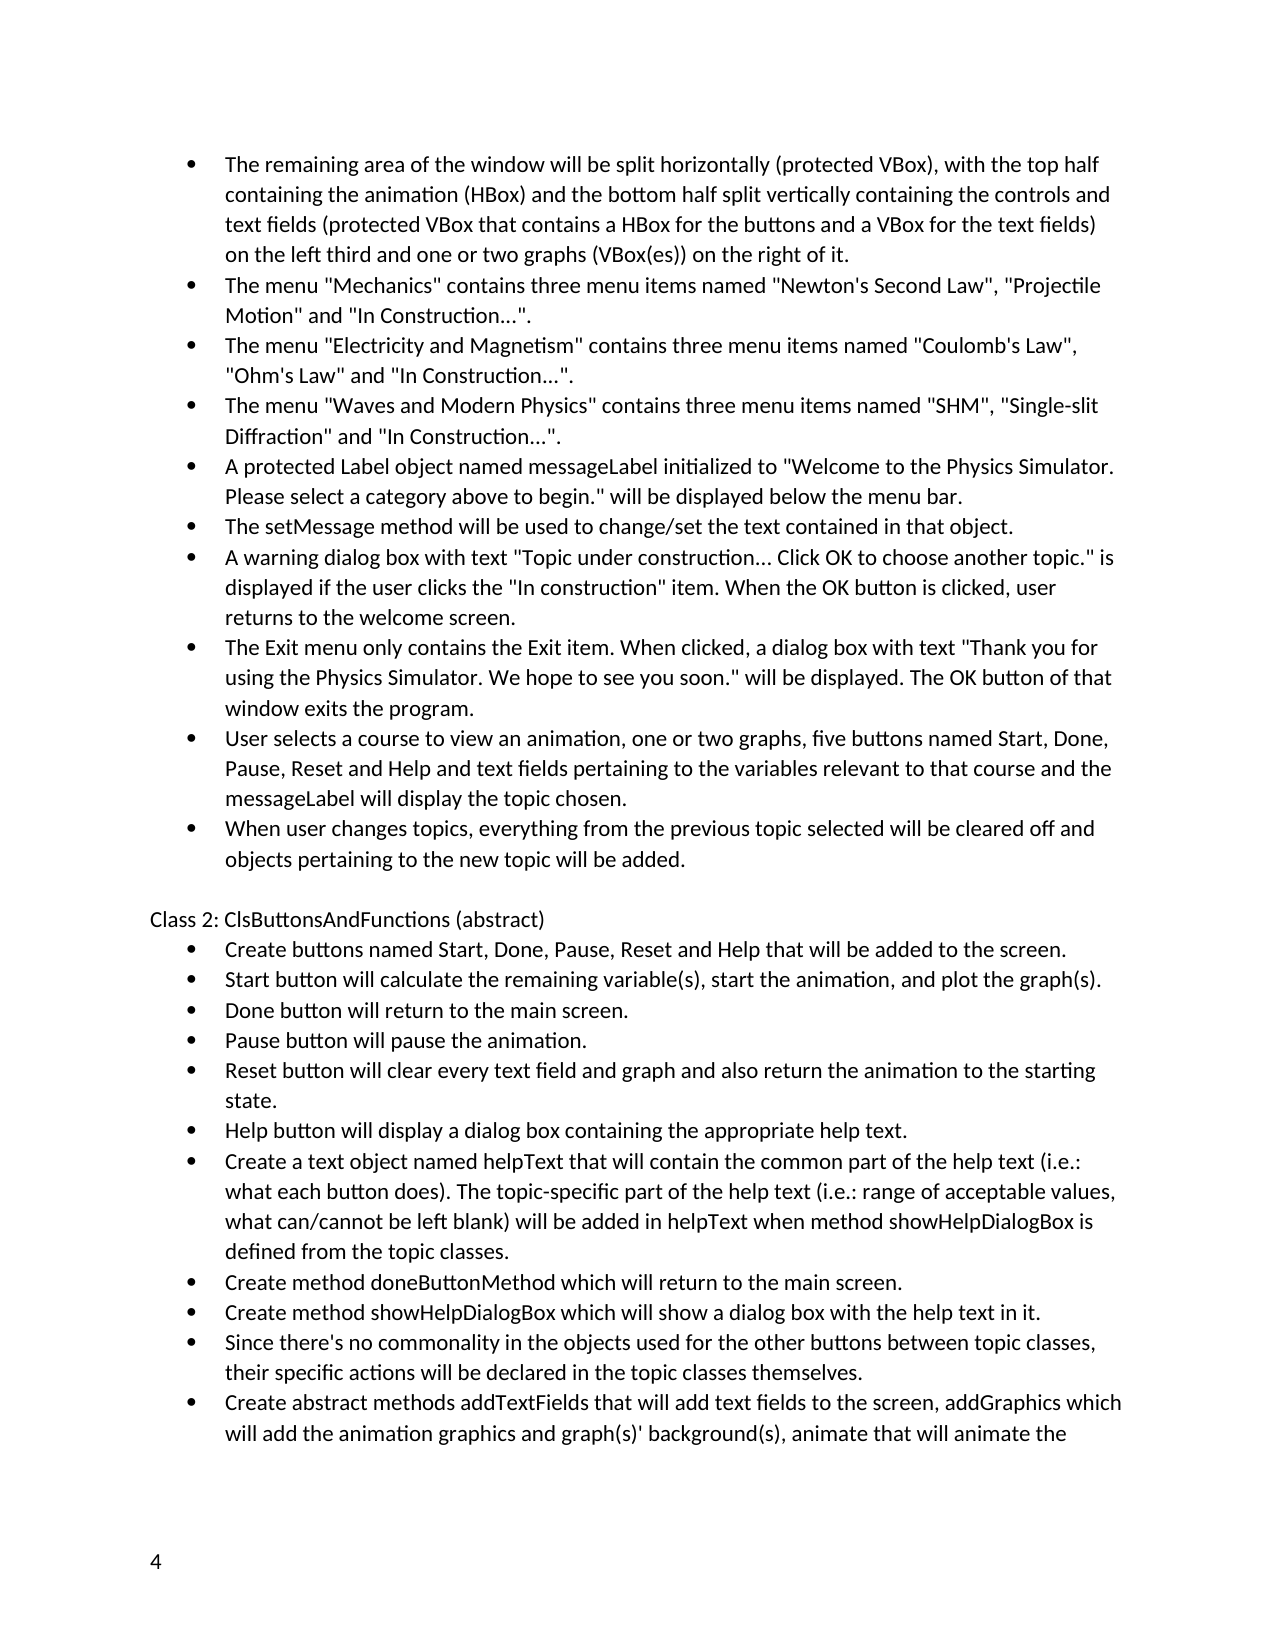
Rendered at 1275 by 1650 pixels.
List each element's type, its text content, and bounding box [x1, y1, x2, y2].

list Create buttons named Start, Done, Pause, Reset and Help that will be added to the screen. [187, 935, 1125, 963]
list Help button will display a dialog box containing the appropriate help text. [187, 1117, 1125, 1145]
list A warning dialog box with text "Topic under construction... Click OK to choose another topic." is displayed if the user clicks the "In construction" item. When the OK button is clicked, user returns to the welcome screen. [187, 543, 1125, 631]
list The remaining area of the window will be split horizontally (protected VBox), with the top half containing the animation (HBox) and the bottom half split vertically containing the controls and text fields (protected VBox that contains a HBox for the buttons and a VBox for the text fields) on the left third and one or two graphs (VBox(es)) on the right of it. [187, 150, 1125, 269]
list Start button will calculate the remaining variable(s), start the animation, and plot the graph(s). [187, 966, 1125, 994]
list Reset button will clear every text field and graph and also return the animation to the starting state. [187, 1056, 1125, 1114]
list Done button will return to the main screen. [187, 996, 1125, 1024]
list The menu "Electricity and Magnetism" contains three menu items named "Coulomb's Law", "Ohm's Law" and "In Construction...". [187, 331, 1125, 389]
list The menu "Waves and Modern Physics" contains three menu items named "SHM", "Single-slit Diffraction" and "In Construction...". [187, 392, 1125, 450]
list The setMessage method will be used to change/set the text contained in that object. [187, 512, 1125, 541]
list Create a text object named helpText that will contain the common part of the help text (i.e.: what each button does). The topic-specific part of the help text (i.e.: range of acceptable values, what can/cannot be left blank) will be added in helpText when method showHelpDialogBox is defined from the topic classes. [187, 1147, 1125, 1266]
list Pause button will pause the animation. [187, 1026, 1125, 1054]
list A protected Label object named messageLabel initialized to "Welcome to the Physics Simulator. Please select a category above to begin." will be displayed below the menu bar. [187, 452, 1125, 510]
list Create method doneButtonMethod which will return to the main screen. [187, 1268, 1125, 1296]
list The Exit menu only contains the Exit item. When clicked, a dialog box with text "Thank you for using the Physics Simulator. We hope to see you soon." will be displayed. The OK button of that window exits the program. [187, 633, 1125, 722]
text Class 2: ClsButtonsAndFunctions (abstract) [150, 905, 1125, 933]
list User selects a course to view an animation, one or two graphs, five buttons named Start, Done, Pause, Reset and Help and text fields pertaining to the variables relevant to that course and the messageLabel will display the topic chosen. [187, 724, 1125, 812]
list Since there's no commonality in the objects used for the other buttons between topic classes, their specific actions will be declared in the topic classes themselves. [187, 1328, 1125, 1386]
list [187, 1388, 1125, 1447]
list The menu "Mechanics" contains three menu items named "Newton's Second Law", "Projectile Motion" and "In Construction...". [187, 271, 1125, 329]
list When user changes topics, everything from the previous topic selected will be cleared off and objects pertaining to the new topic will be added. [187, 814, 1125, 873]
list Create method showHelpDialogBox which will show a dialog box with the help text in it. [187, 1298, 1125, 1326]
